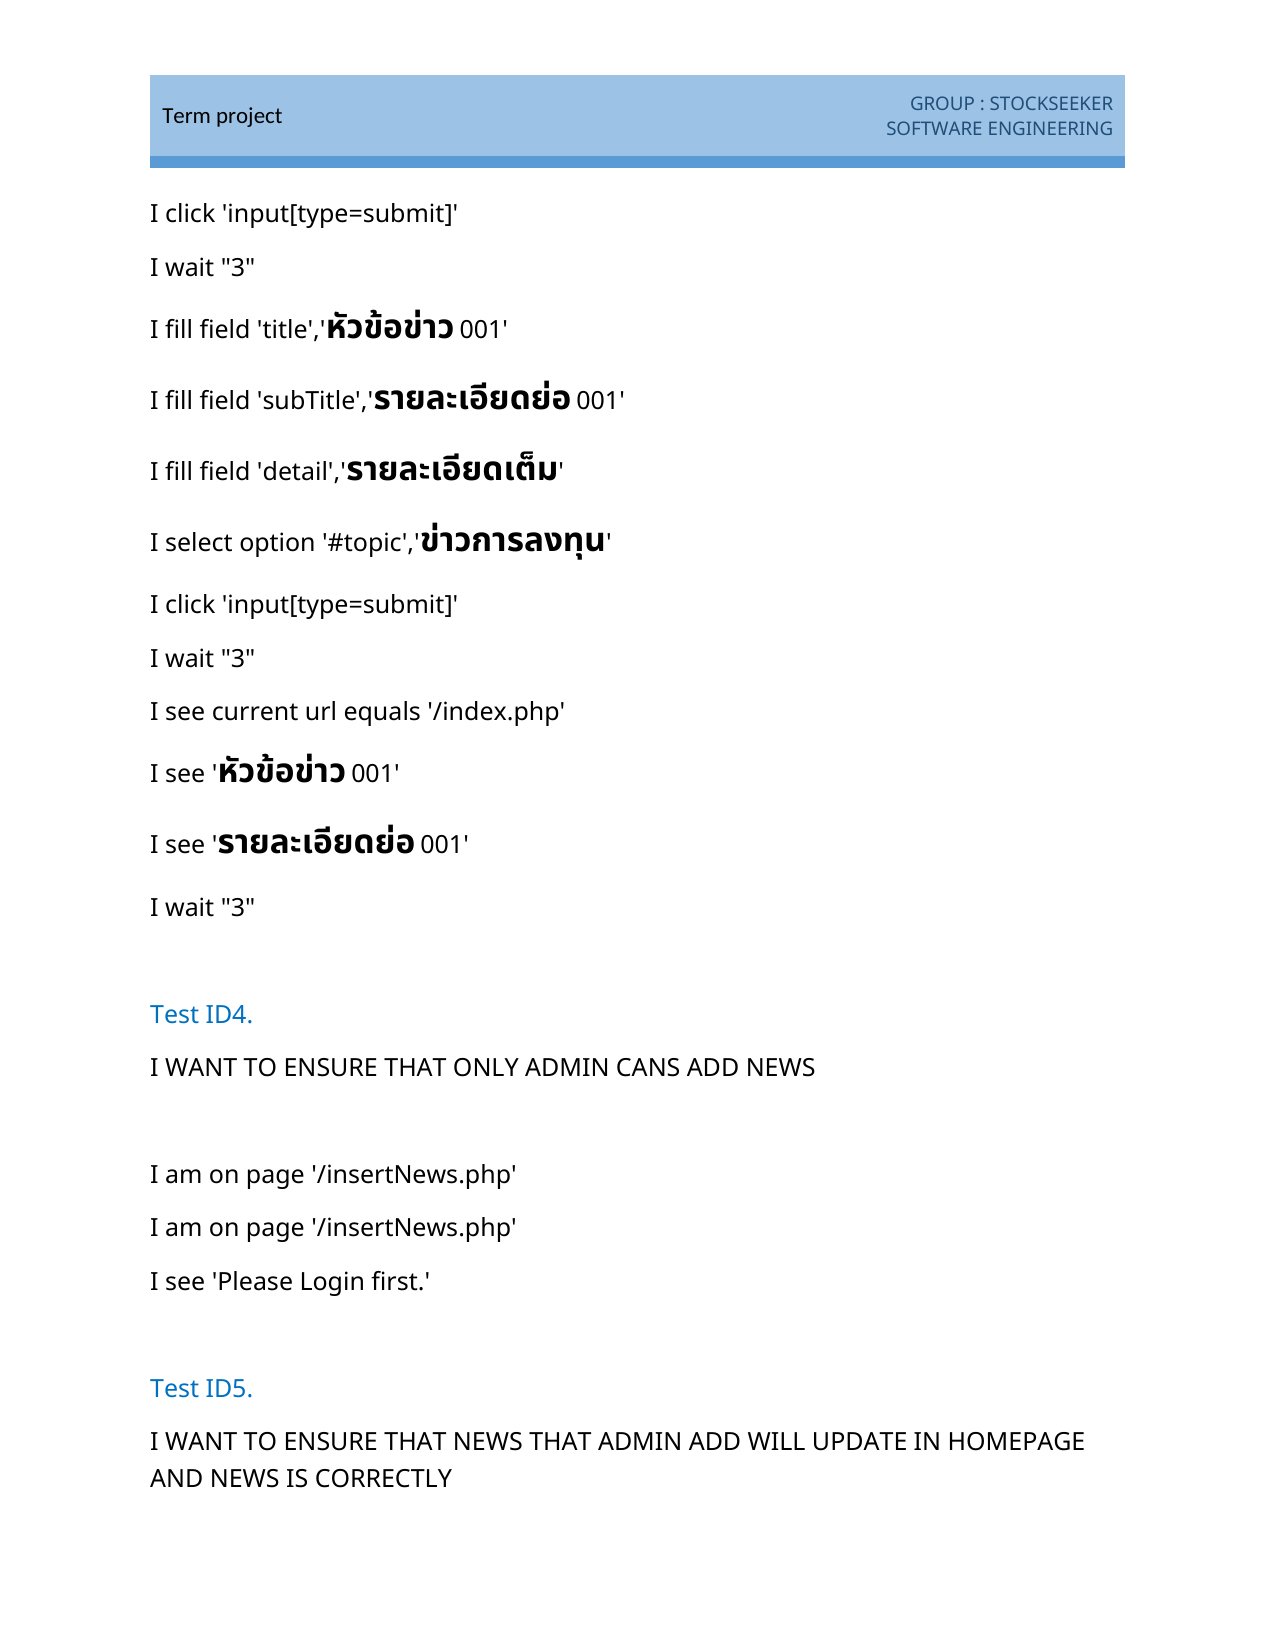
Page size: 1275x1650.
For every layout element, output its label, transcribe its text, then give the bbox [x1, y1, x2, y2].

text I wait "3" [150, 249, 1125, 283]
text I WANT TO ENSURE THAT NEWS THAT ADMIN ADD WILL UPDATE IN HOMEPAGE AND NEWS IS CORRECTLY [150, 1424, 1125, 1495]
text I fill field 'title','หัวข้อข่าว001' [150, 303, 1125, 353]
text I wait "3" [150, 641, 1125, 674]
text I WANT TO ENSURE THAT ONLY ADMIN CANS ADD NEWS [150, 1050, 1125, 1084]
text I click 'input[type=submit]' [150, 587, 1125, 621]
text I fill field 'detail','รายละเอียดเต็ม' [150, 445, 1125, 495]
text I wait "3" [150, 889, 1125, 923]
text I select option '#topic','ข่าวการลงทุน' [150, 516, 1125, 566]
text I am on page '/insertNews.php' [150, 1157, 1125, 1191]
text I click 'input[type=submit]' [150, 196, 1125, 230]
text Test ID4. [150, 996, 1125, 1030]
text I see 'Please Login first.' [150, 1263, 1125, 1298]
text I am on page '/insertNews.php' [150, 1210, 1125, 1244]
text I see current url equals '/index.php' [150, 694, 1125, 728]
text I fill field 'subTitle','รายละเอียดย่อ001' [150, 374, 1125, 424]
text Test ID5. [150, 1370, 1125, 1404]
text I see 'รายละเอียดย่อ001' [150, 818, 1125, 869]
text I see 'หัวข้อข่าว001' [150, 747, 1125, 798]
